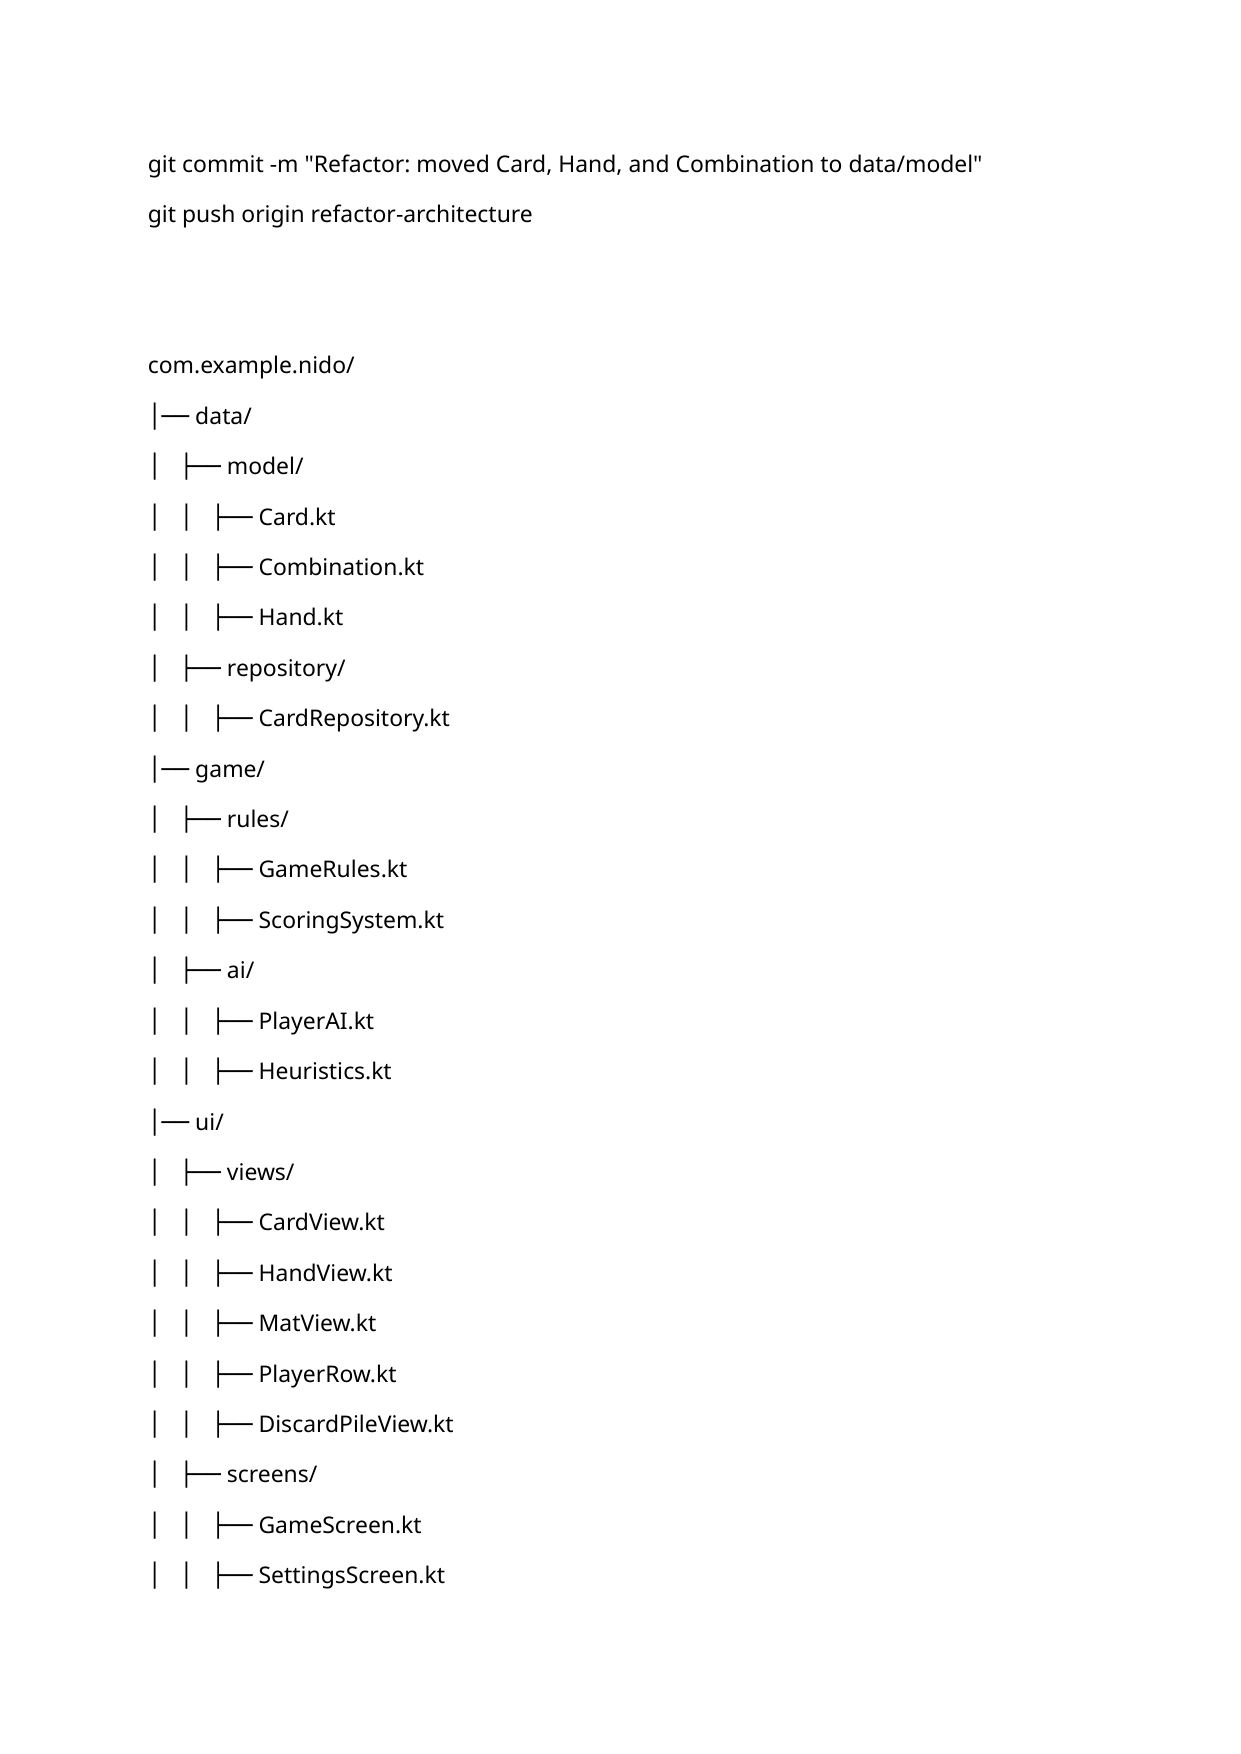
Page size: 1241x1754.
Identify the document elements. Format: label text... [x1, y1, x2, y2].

text │ │ ├── CardView.kt [148, 1206, 1093, 1238]
text │ │ ├── SettingsScreen.kt [148, 1559, 1093, 1591]
text │ │ ├── GameRules.kt [148, 853, 1093, 885]
text │ │ ├── ScoringSystem.kt [148, 904, 1093, 935]
text git push origin refactor-architecture [148, 198, 1093, 229]
text │ ├── ai/ [148, 954, 1093, 986]
text │── data/ [148, 400, 1093, 431]
text │ │ ├── MatView.kt [148, 1307, 1093, 1338]
text │ │ ├── Combination.kt [148, 551, 1093, 582]
text │ │ ├── PlayerRow.kt [148, 1358, 1093, 1389]
text │── ui/ [148, 1106, 1093, 1137]
text │ │ ├── HandView.kt [148, 1257, 1093, 1288]
text com.example.nido/ [148, 349, 1093, 381]
text │ │ ├── PlayerAI.kt [148, 1005, 1093, 1036]
text │ │ ├── Hand.kt [148, 601, 1093, 633]
text git commit -m "Refactor: moved Card, Hand, and Combination to data/model" [148, 148, 1093, 179]
text │ ├── model/ [148, 450, 1093, 481]
text │ ├── screens/ [148, 1458, 1093, 1490]
text │ │ ├── Heuristics.kt [148, 1055, 1093, 1086]
text │ │ ├── DiscardPileView.kt [148, 1408, 1093, 1439]
text │ ├── views/ [148, 1156, 1093, 1187]
text │ │ ├── Card.kt [148, 501, 1093, 532]
text │ ├── repository/ [148, 652, 1093, 683]
text │ │ ├── GameScreen.kt [148, 1509, 1093, 1540]
text │ │ ├── CardRepository.kt [148, 702, 1093, 733]
text │── game/ [148, 753, 1093, 784]
text │ ├── rules/ [148, 803, 1093, 834]
